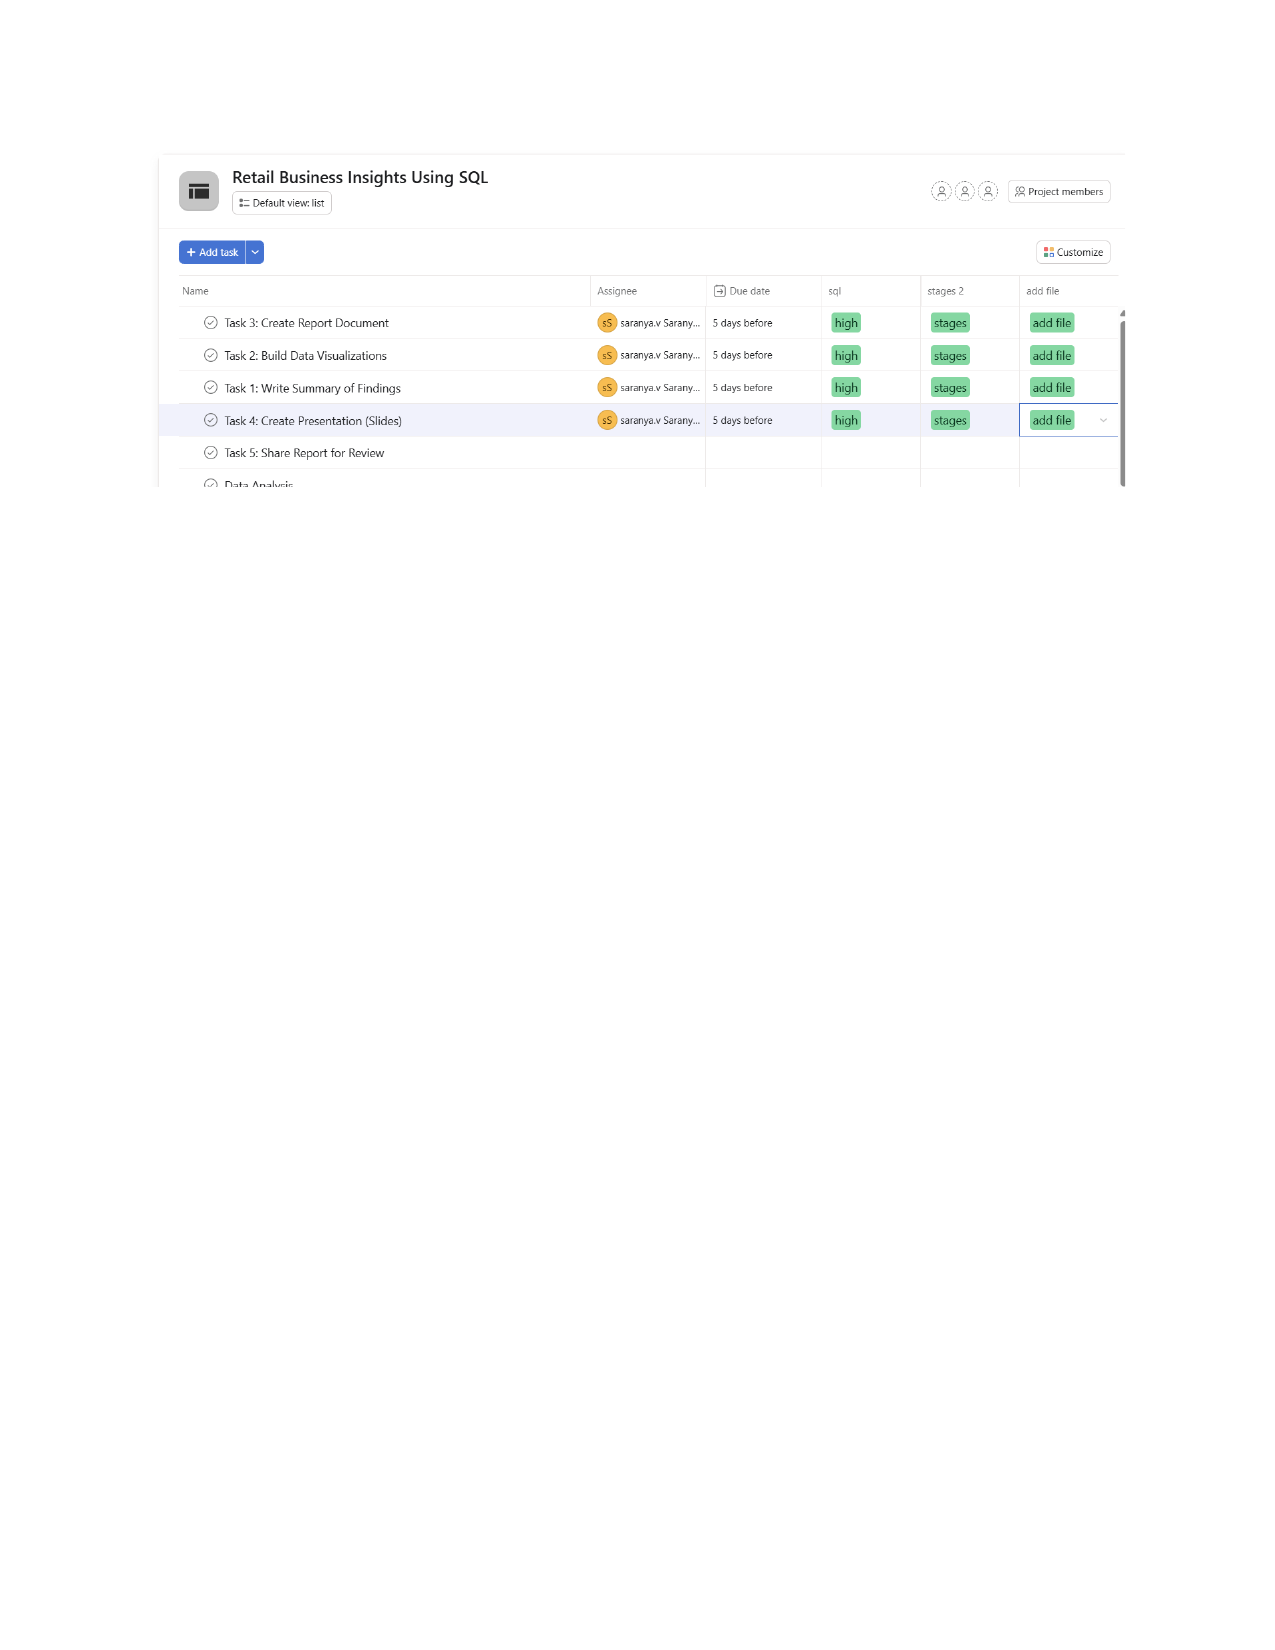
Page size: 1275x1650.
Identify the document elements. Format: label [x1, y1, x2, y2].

picture [150, 150, 1125, 487]
